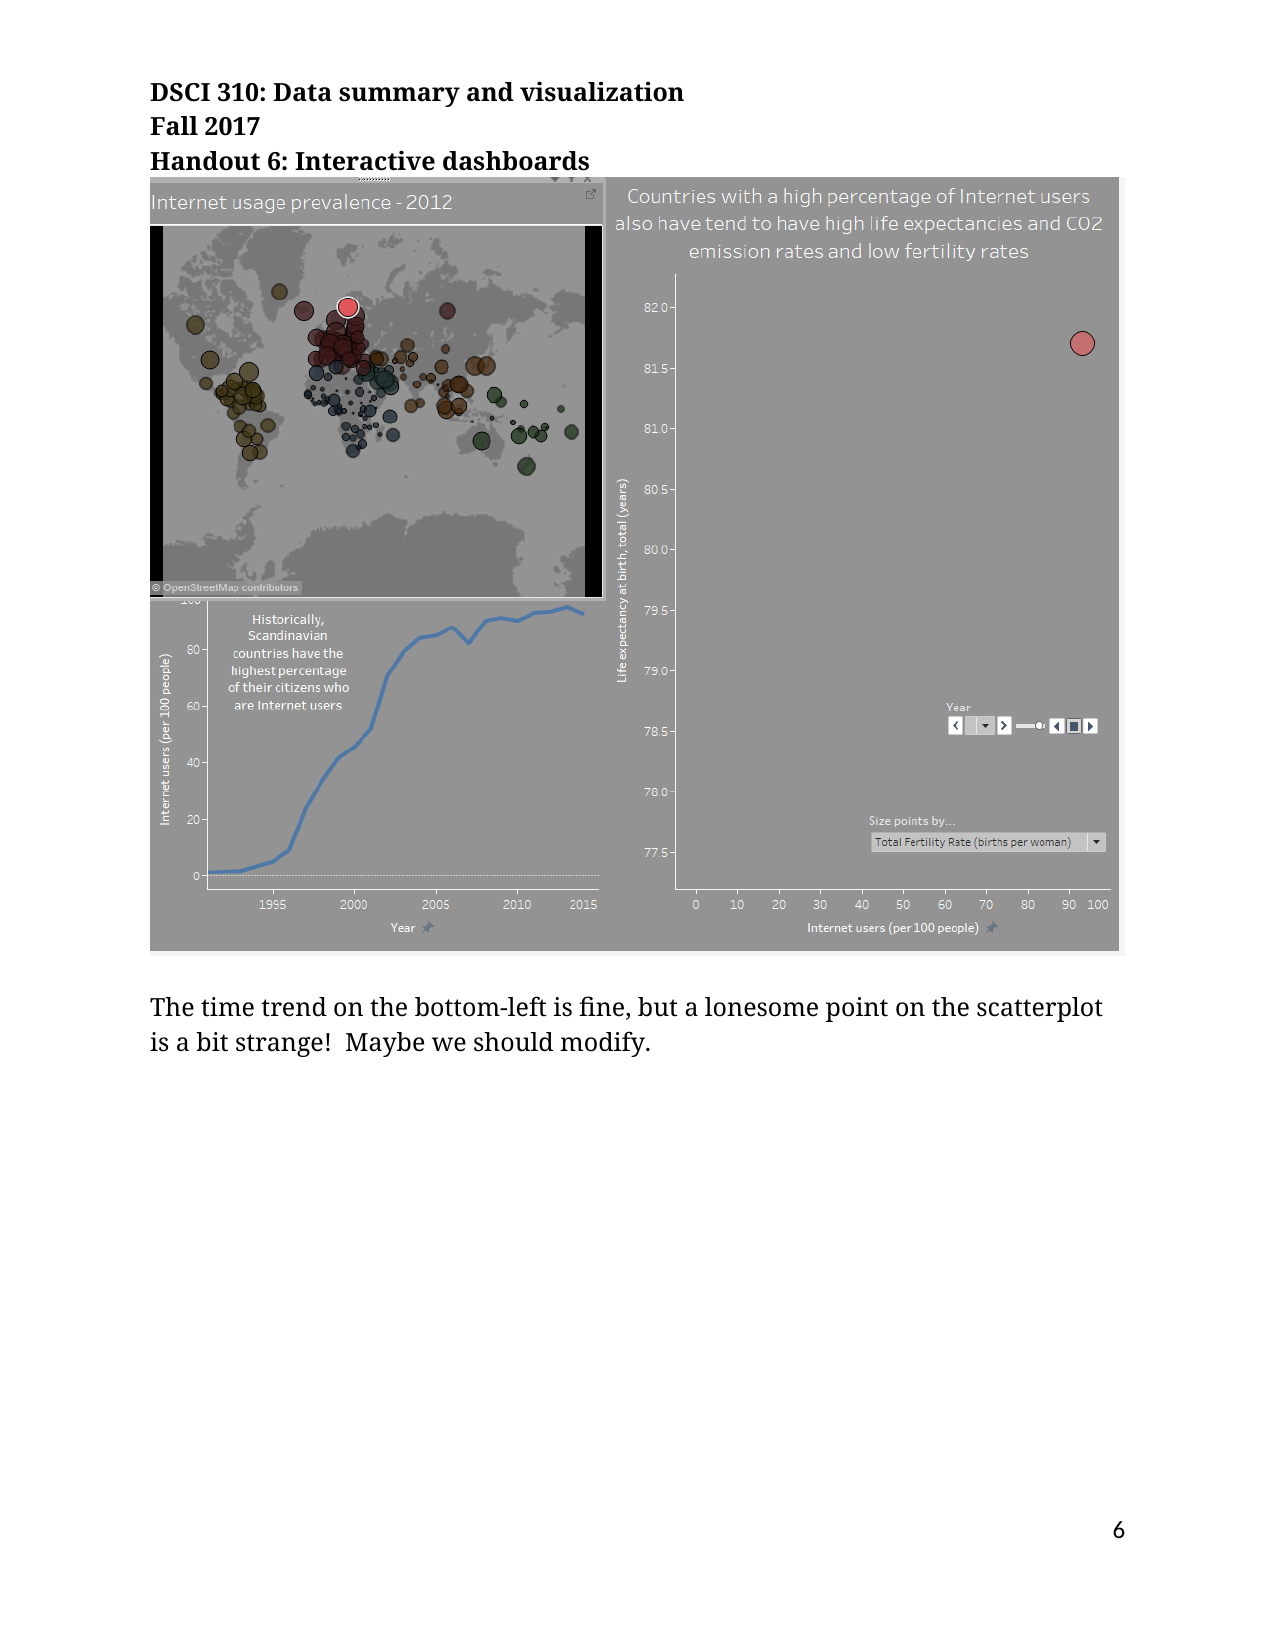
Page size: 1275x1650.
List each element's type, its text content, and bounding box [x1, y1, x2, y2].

picture [150, 177, 1125, 956]
text The time trend on the bottom-left is fine, but a lonesome point on the scatterplot is a bit strange! Maybe we should modify. [150, 990, 1125, 1058]
